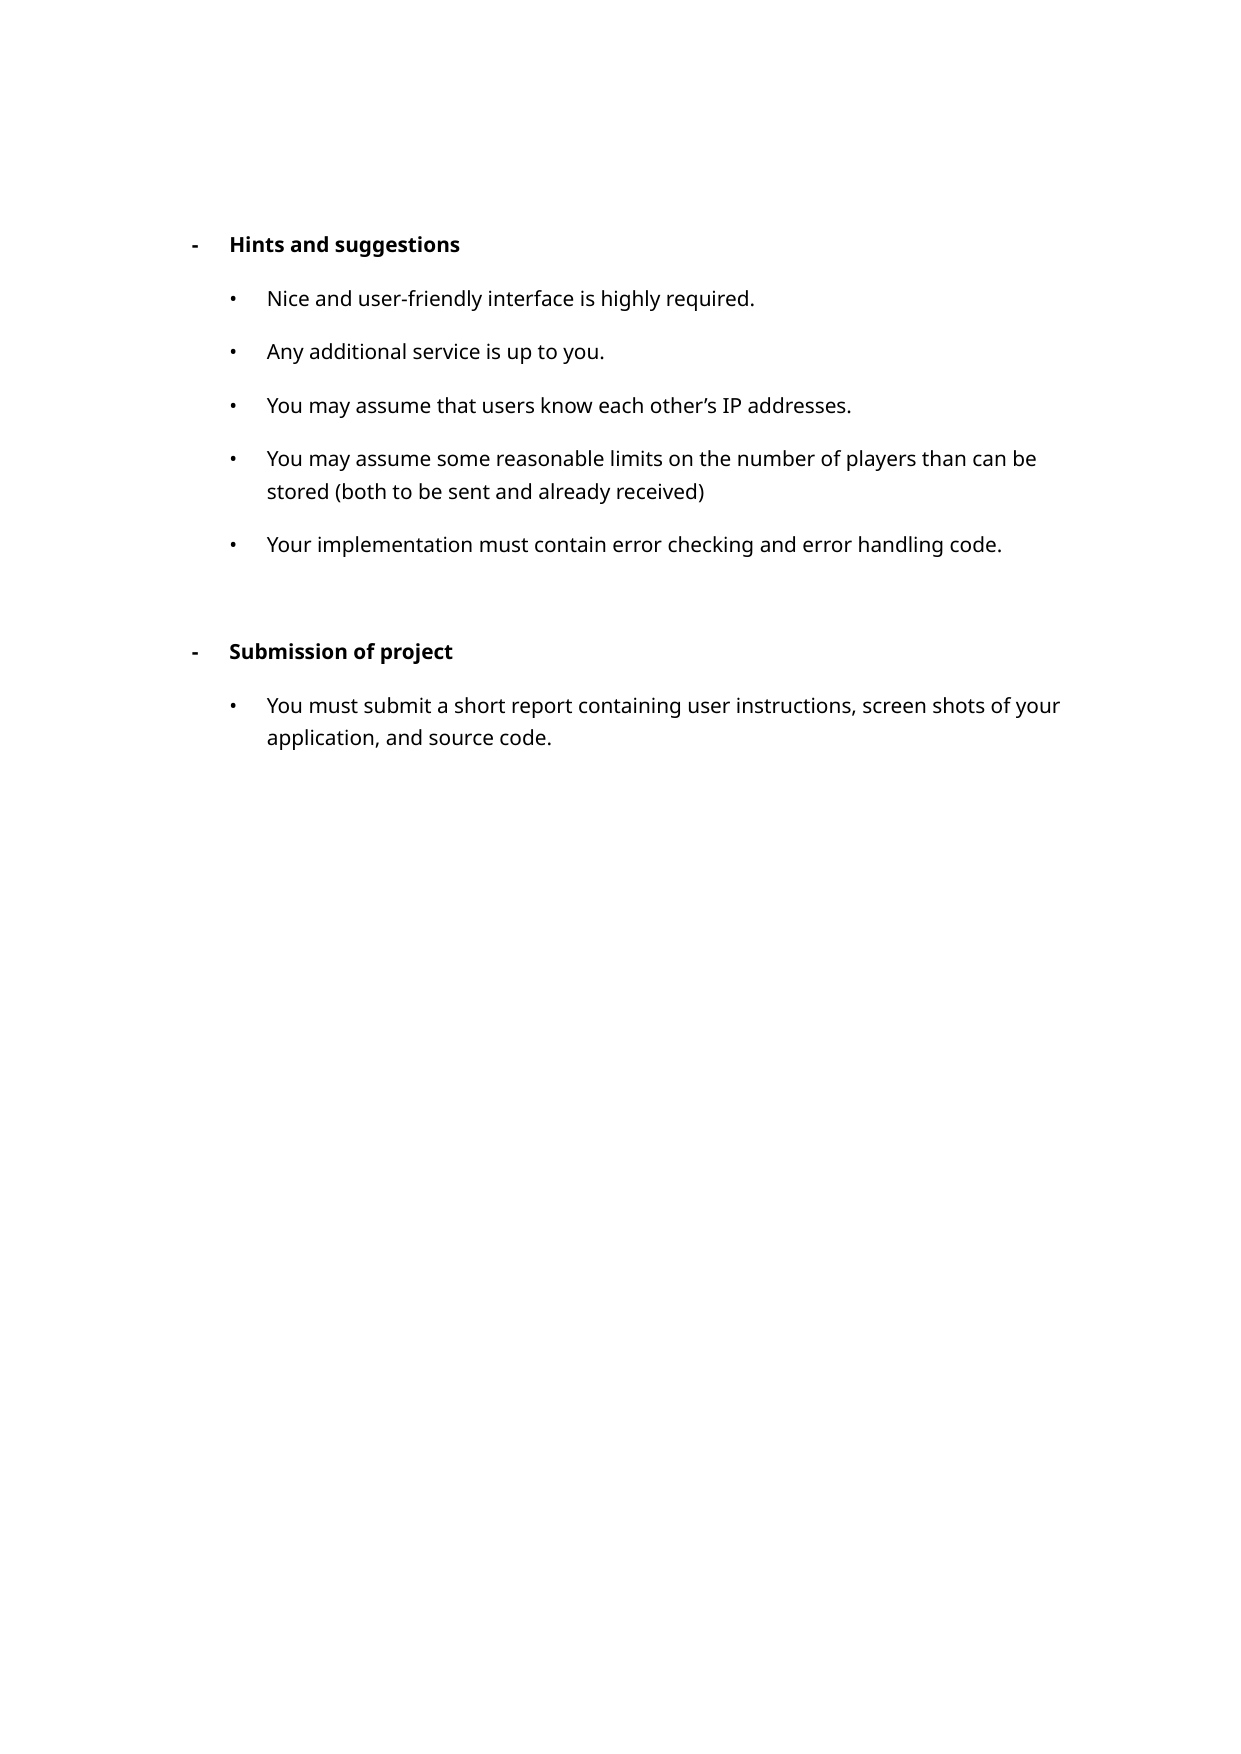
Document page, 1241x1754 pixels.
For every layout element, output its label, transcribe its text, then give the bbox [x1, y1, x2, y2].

list You may assume that users know each other’s IP addresses. [229, 391, 1090, 419]
list You must submit a short report containing user instructions, screen shots of your application, and source code. [229, 691, 1090, 752]
list Any additional service is up to you. [229, 337, 1090, 366]
list Nice and user-friendly interface is highly required. [229, 284, 1090, 312]
list Hints and suggestions [192, 231, 1090, 259]
list Submission of project [192, 637, 1090, 666]
list You may assume some reasonable limits on the number of players than can be stored (both to be sent and already received) [229, 444, 1090, 505]
list Your implementation must contain error checking and error handling code. [229, 530, 1090, 559]
